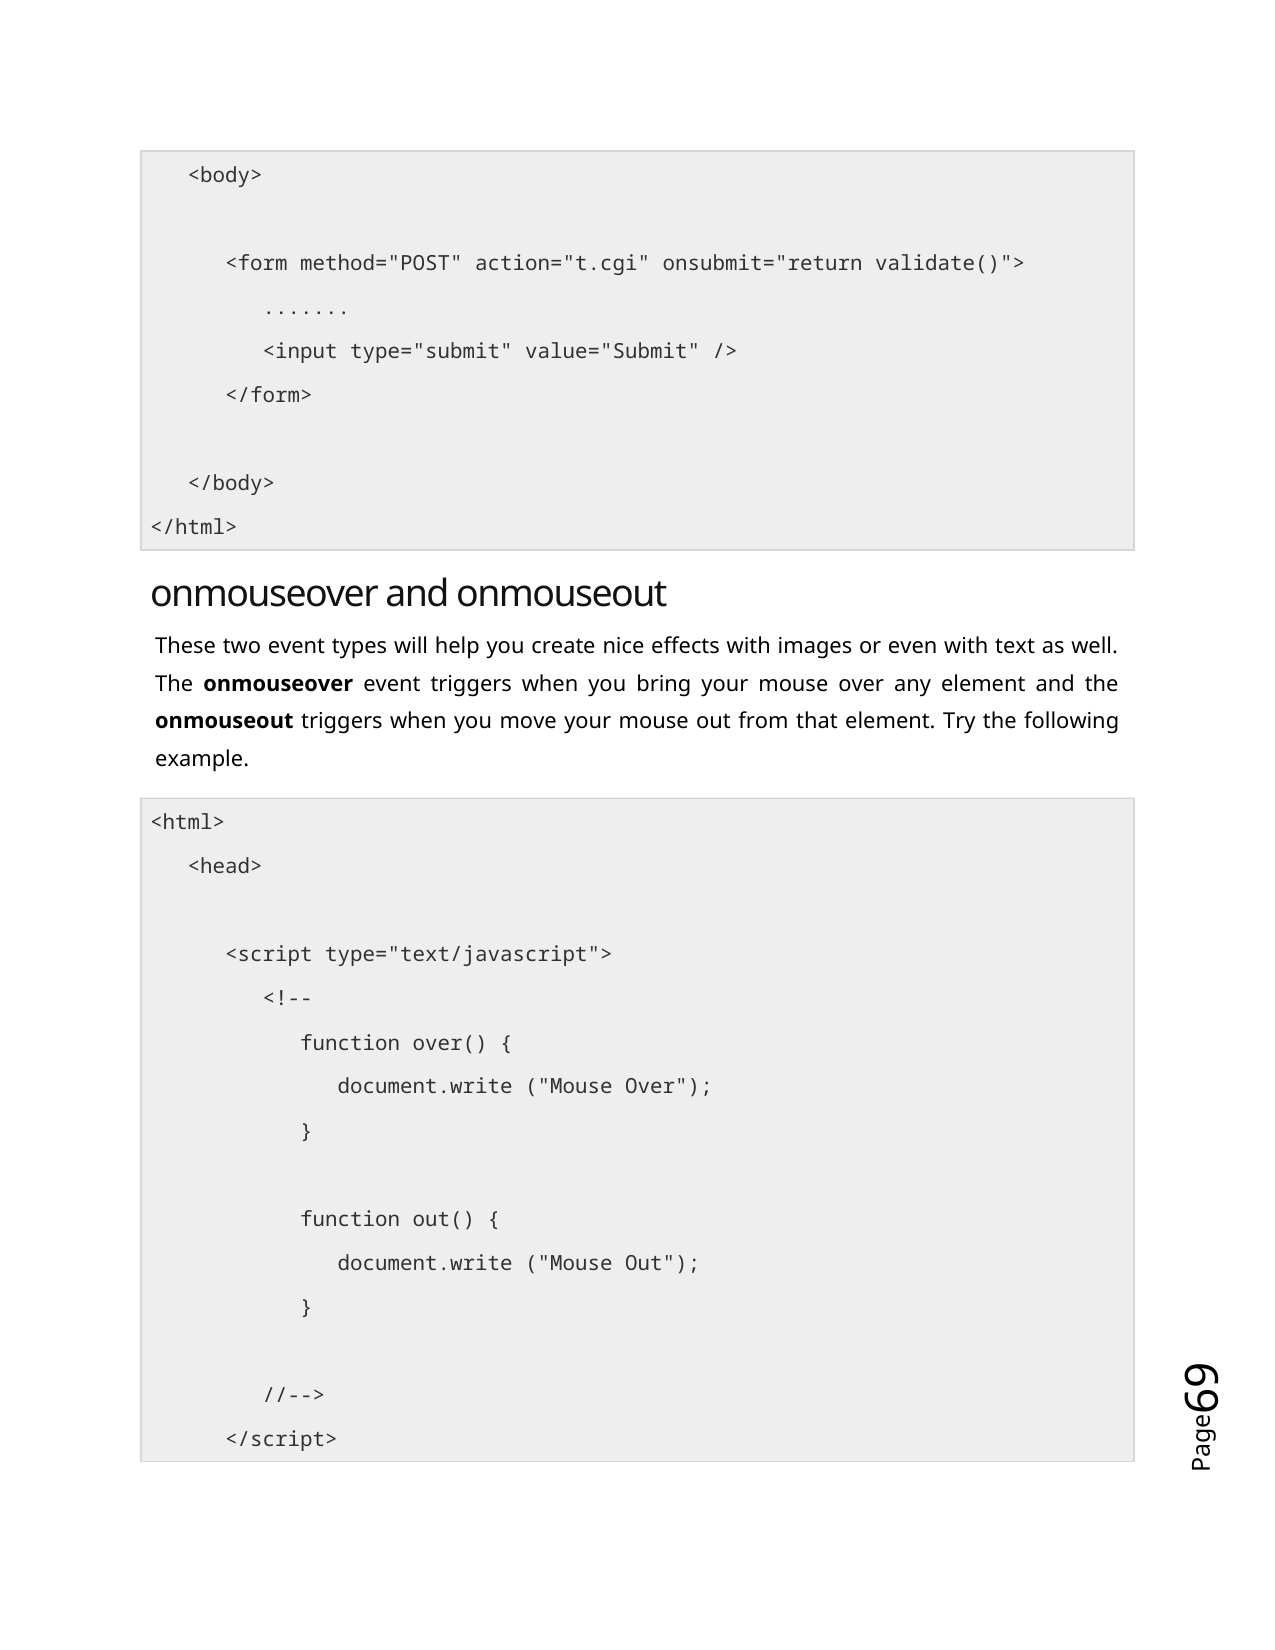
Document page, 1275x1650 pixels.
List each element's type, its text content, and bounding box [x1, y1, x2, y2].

text These two event types will help you create nice effects with images or even with text as well. The onmouseover event triggers when you bring your mouse over any element and the onmouseout triggers when you move your mouse out from that element. Try the following example. [155, 622, 1120, 772]
text <input type="submit" value="Submit" /> [142, 326, 1133, 364]
text //--> [142, 1370, 1133, 1408]
text document.write ("Mouse Out"); [142, 1238, 1133, 1276]
text <!-- [142, 974, 1133, 1012]
text <html> [142, 799, 1133, 836]
text </body> [142, 458, 1133, 497]
text document.write ("Mouse Over"); [142, 1062, 1133, 1100]
text onmouseover and onmouseout [150, 566, 1120, 617]
text </html> [142, 502, 1133, 549]
text ....... [142, 282, 1133, 321]
text </form> [142, 370, 1133, 409]
text </script> [142, 1414, 1133, 1461]
text <script type="text/javascript"> [142, 929, 1133, 968]
text <form method="POST" action="t.cgi" onsubmit="return validate()"> [142, 238, 1133, 276]
text function out() { [142, 1194, 1133, 1232]
text <body> [142, 152, 1133, 188]
text } [142, 1282, 1133, 1320]
text } [142, 1106, 1133, 1144]
text <head> [142, 841, 1133, 880]
text function over() { [142, 1018, 1133, 1056]
